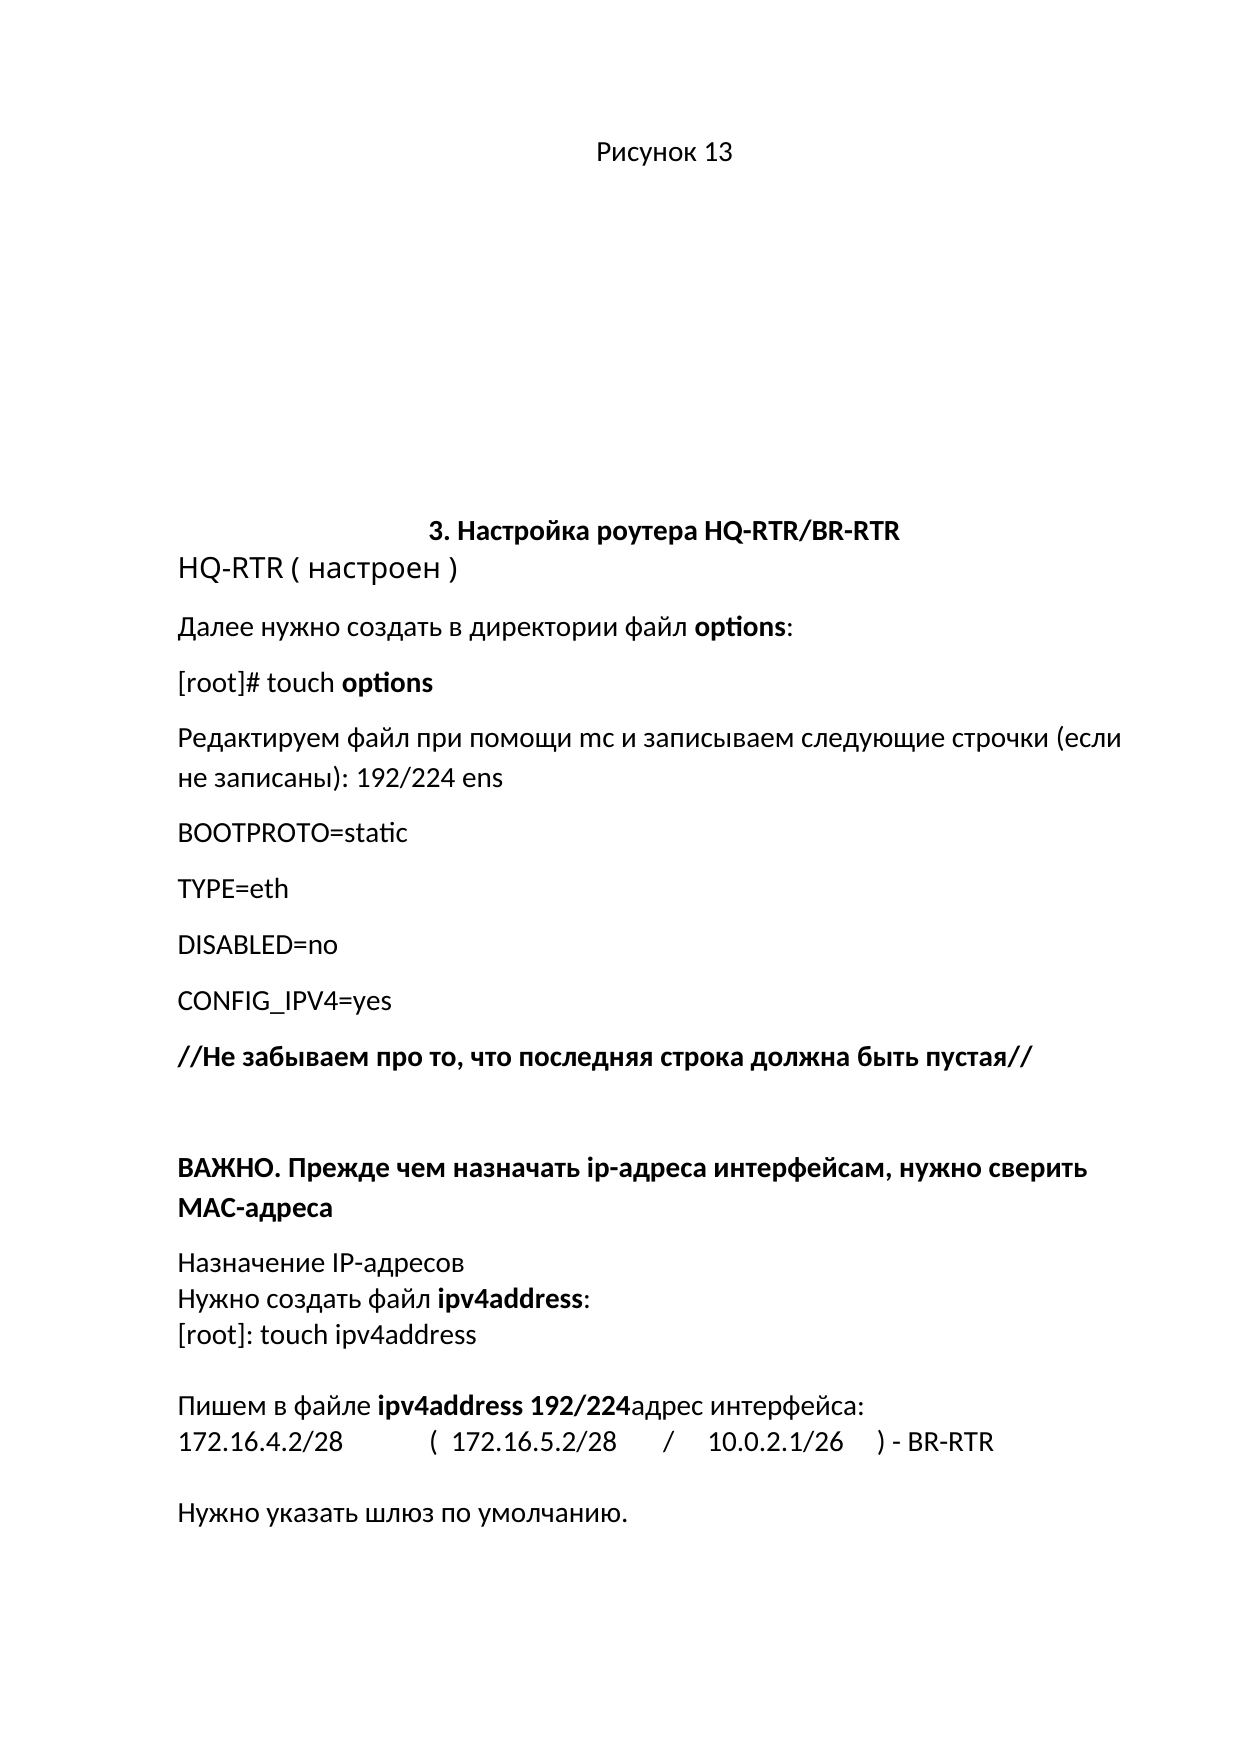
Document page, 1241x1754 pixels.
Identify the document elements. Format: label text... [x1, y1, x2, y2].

text CONFIG_IPV4=yes [177, 982, 1152, 1018]
text Нужно создать файл ipv4address: [177, 1280, 1152, 1316]
subtitle 3. Настройка роутера HQ-RTR/BR-RTR [177, 512, 1152, 547]
text //Не забываем про то, что последняя строка должна быть пустая// [177, 1038, 1152, 1073]
text Редактируем файл при помощи mc и записываем следующие строчки (если не записаны): 192/224 ens [177, 719, 1152, 794]
text TYPE=eth [177, 870, 1152, 906]
text BOOTPROTO=static [177, 814, 1152, 850]
text Нужно указать шлюз по умолчанию. [177, 1494, 1152, 1529]
text Назначение IP-адресов [177, 1244, 1152, 1280]
text Пишем в файле ipv4address 192/224адрес интерфейса: [177, 1387, 1152, 1423]
text HQ-RTR ( настроен ) [177, 547, 1152, 587]
text DISABLED=no [177, 926, 1152, 962]
text ВАЖНО. Прежде чем назначать ip-адреса интерфейсам, нужно сверить MAC-адреса [177, 1149, 1152, 1224]
text Рисунок 13 [177, 133, 1152, 169]
text Далее нужно создать в директории файл options: [177, 608, 1152, 643]
text [root]: touch ipv4address [177, 1316, 1152, 1351]
text [root]# touch options [177, 664, 1152, 699]
text 172.16.4.2/28 ( 172.16.5.2/28 / 10.0.2.1/26 ) - BR-RTR [177, 1423, 1152, 1458]
